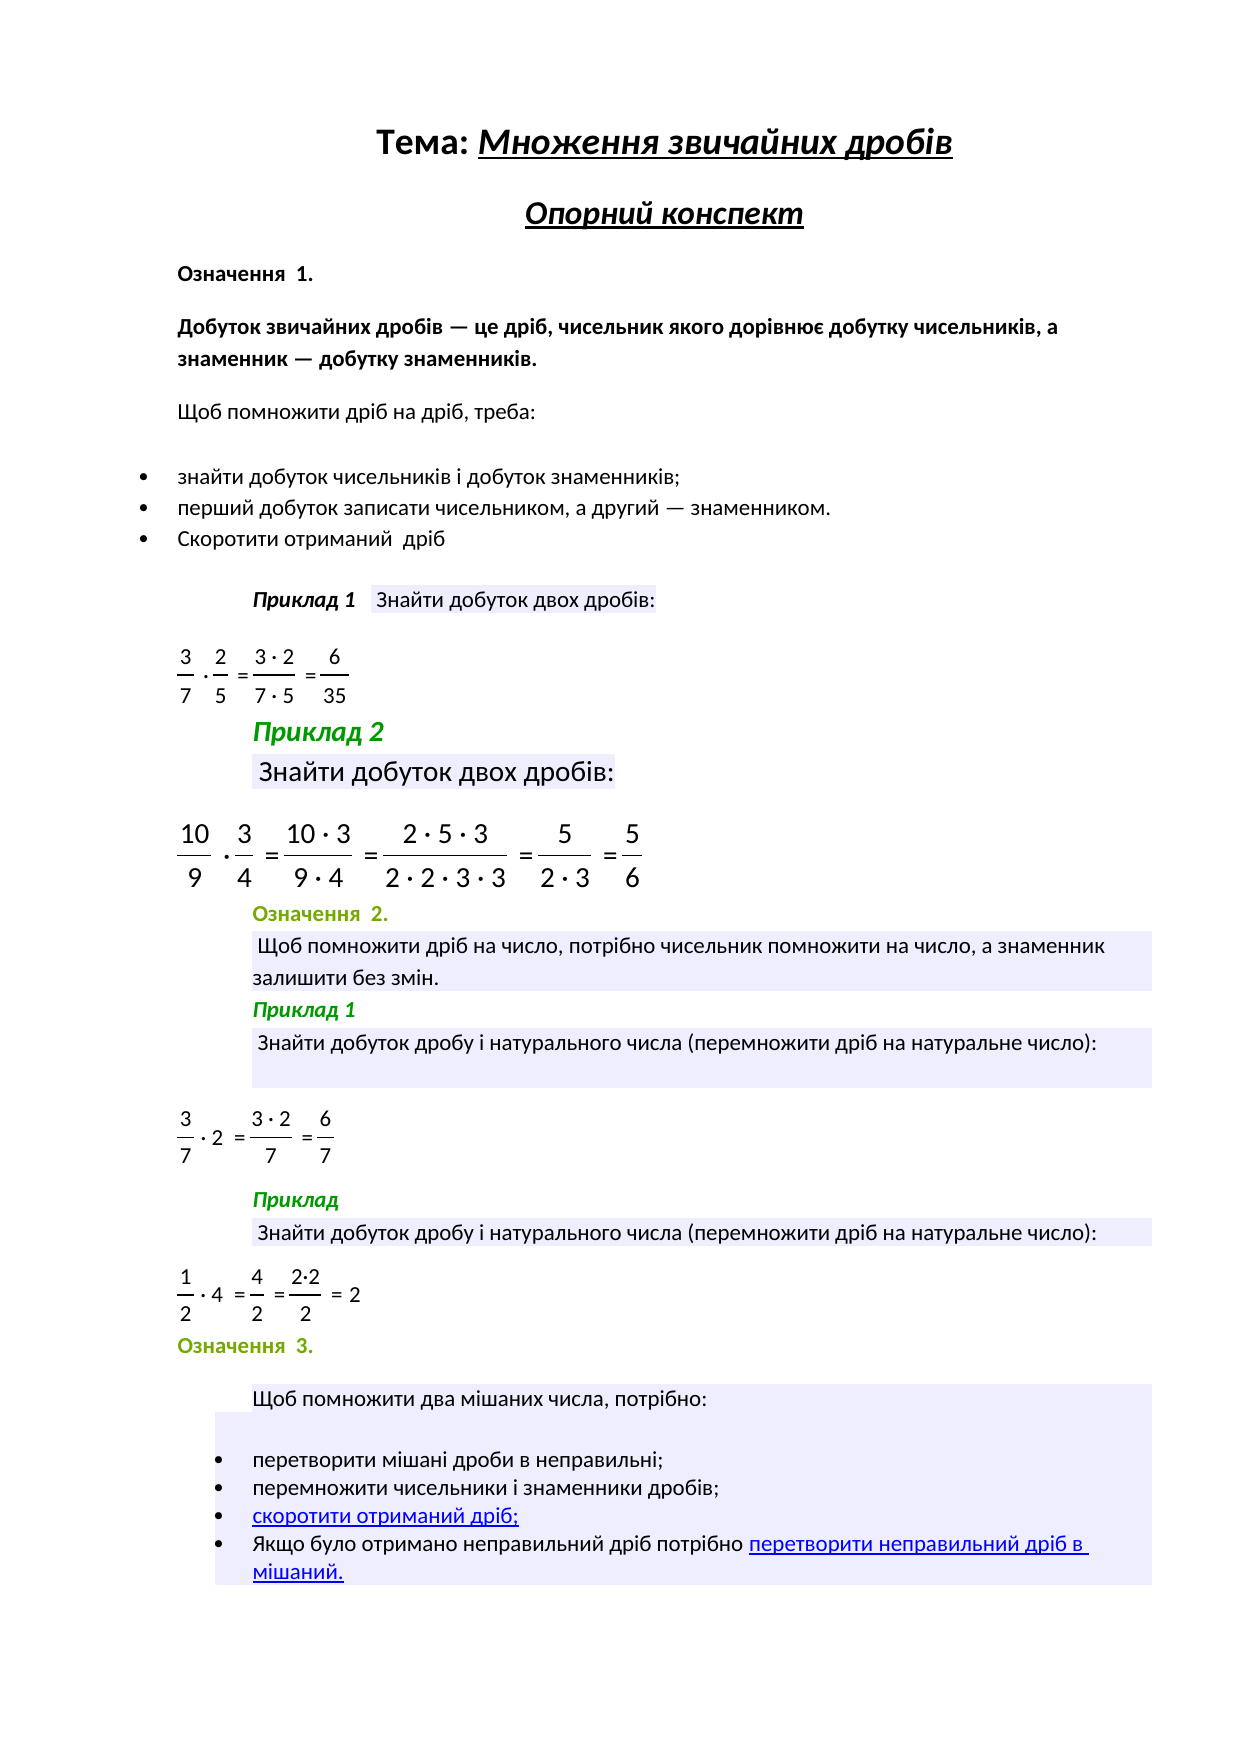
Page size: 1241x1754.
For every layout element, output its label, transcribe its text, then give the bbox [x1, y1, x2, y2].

table_cell 7 [177, 1138, 193, 1173]
text Тема: Множення звичайних дробів [177, 118, 1152, 164]
table_cell 2 [177, 1296, 193, 1331]
table_header 2 · 5 · 3 [383, 815, 507, 855]
table_cell 35 [320, 676, 348, 713]
table_cell 9 [177, 856, 211, 899]
text Щоб помножити два мішаних числа, потрібно: [252, 1384, 1152, 1412]
table_header 6 [317, 1105, 333, 1136]
table_cell 2 · 3 [538, 856, 591, 899]
table_header 3 · 2 [250, 1105, 292, 1136]
table_cell 6 [622, 856, 642, 899]
list Знайти добуток дробу і натурального числа (перемножити дріб на натуральне число): [252, 1218, 1152, 1246]
table_header · [211, 815, 235, 899]
table_header = [228, 642, 253, 713]
list Приклад 1 [252, 996, 1152, 1023]
table_header 5 [538, 815, 591, 855]
text Опорний конспект [177, 192, 1152, 232]
table_header 10 · 3 [284, 815, 352, 855]
table_header 1 [177, 1263, 193, 1294]
list перший добуток записати чисельником, а другий — знаменником. [140, 490, 1152, 521]
table_header 5 [622, 815, 642, 855]
table_header = [507, 815, 538, 899]
table_header 2 [213, 642, 228, 674]
list Якщо було отримано неправильний дріб потрібно перетворити неправильний дріб в мішаний. [215, 1529, 1152, 1585]
table_cell 5 [213, 676, 228, 713]
table_header 4 [250, 1263, 264, 1294]
table_header 6 [320, 642, 348, 674]
table_cell 9 · 4 [284, 856, 352, 899]
text Означення 3. [177, 1331, 1152, 1359]
table_header = [264, 1263, 289, 1331]
table_header 10 [177, 815, 211, 855]
table_header 3 [235, 815, 253, 855]
text Щоб помножити дріб на дріб, треба: [177, 397, 1152, 426]
list Означення 2. [252, 899, 1152, 927]
table_cell 7 [177, 676, 193, 713]
list Приклад 2 [252, 713, 1152, 748]
table_header 3 · 2 [253, 642, 295, 674]
table_header = [225, 1263, 249, 1331]
list скоротити отриманий дріб; [215, 1501, 1152, 1529]
list Щоб помножити дріб на число, потрібно чисельник помножити на число, а знаменник залишити без змін. [252, 931, 1152, 991]
table_header · [194, 642, 213, 713]
table_header 3 [177, 642, 193, 674]
table_cell 7 [317, 1138, 333, 1173]
table_header = [295, 642, 320, 713]
table_cell 7 · 5 [253, 676, 295, 713]
table_header = [321, 1263, 346, 1331]
table_cell 2 [250, 1296, 264, 1331]
list знайти добуток чисельників і добуток знаменників; [140, 459, 1152, 490]
list Знайти добуток двох дробів: [252, 753, 1152, 789]
list Знайти добуток дробу і натурального числа (перемножити дріб на натуральне число): [252, 1028, 1152, 1056]
text Означення 1. [177, 259, 1152, 287]
table_cell 4 [235, 856, 253, 899]
table_header 3 [177, 1105, 193, 1136]
text Приклад 1 Знайти добуток двох дробів: [252, 582, 1152, 613]
table_header · 2 [194, 1105, 224, 1173]
list перемножити чисельники і знаменники дробів; [215, 1473, 1152, 1501]
table_header 2 [346, 1263, 363, 1331]
table_cell 7 [250, 1138, 292, 1173]
table_header = [292, 1105, 317, 1173]
text Добуток звичайних дробів — це дріб, чисельник якого дорівнює добутку чисельників, а знаменник — добутку знаменників. [177, 312, 1152, 372]
table_header = [352, 815, 383, 899]
table_cell 2 [289, 1296, 321, 1331]
table_header · 4 [194, 1263, 224, 1331]
list перетворити мішані дроби в неправильні; [215, 1445, 1152, 1473]
table_header 2·2 [289, 1263, 321, 1294]
table_cell 2 · 2 · 3 · 3 [383, 856, 507, 899]
table_header = [591, 815, 622, 899]
list Скоротити отриманий дріб [140, 521, 1152, 553]
table_header = [253, 815, 284, 899]
table_header = [225, 1105, 249, 1173]
list Приклад [252, 1186, 1152, 1213]
